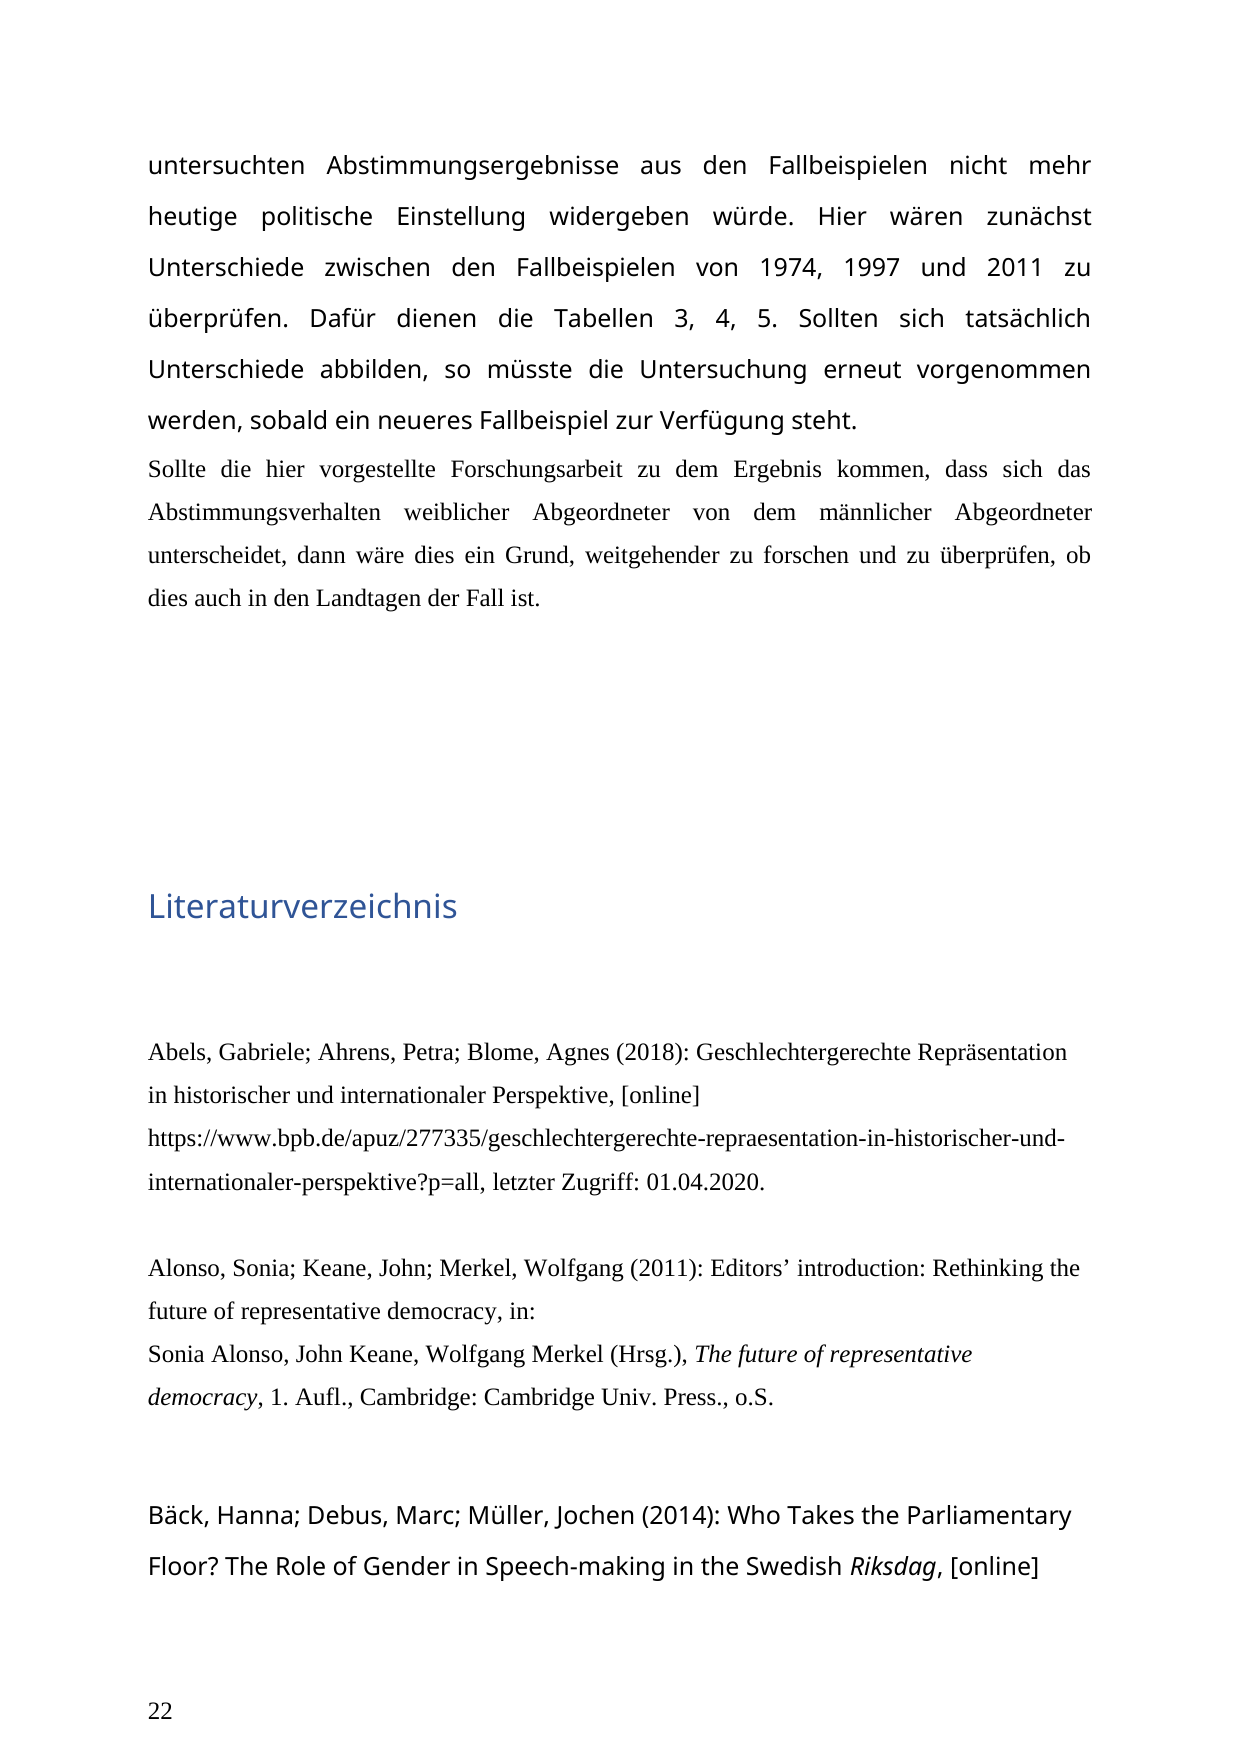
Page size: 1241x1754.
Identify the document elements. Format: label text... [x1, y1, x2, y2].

subtitle Literaturverzeichnis [148, 883, 1092, 928]
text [148, 148, 1092, 437]
text Alonso, Sonia; Keane, John; Merkel, Wolfgang (2011): Editors’ introduction: Rethinking the future of representative democracy, in: [148, 1253, 1092, 1325]
text Sonia Alonso, John Keane, Wolfgang Merkel (Hrsg.), The future of representative democracy, 1. Aufl., Cambridge: Cambridge Univ. Press., o.S. [148, 1339, 1092, 1411]
text https://www.bpb.de/apuz/277335/geschlechtergerechte-repraesentation-in-historischer-und-internationaler-perspektive?p=all, letzter Zugriff: 01.04.2020. [148, 1123, 1092, 1195]
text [148, 1498, 1092, 1583]
text Sollte die hier vorgestellte Forschungsarbeit zu dem Ergebnis kommen, dass sich das Abstimmungsverhalten weiblicher Abgeordneter von dem männlicher Abgeordneter unterscheidet, dann wäre dies ein Grund, weitgehender zu forschen und zu überprüfen, ob dies auch in den Landtagen der Fall ist. [148, 454, 1092, 612]
text Abels, Gabriele; Ahrens, Petra; Blome, Agnes (2018): Geschlechtergerechte Repräsentation in historischer und internationaler Perspektive, [online] [148, 1037, 1092, 1109]
